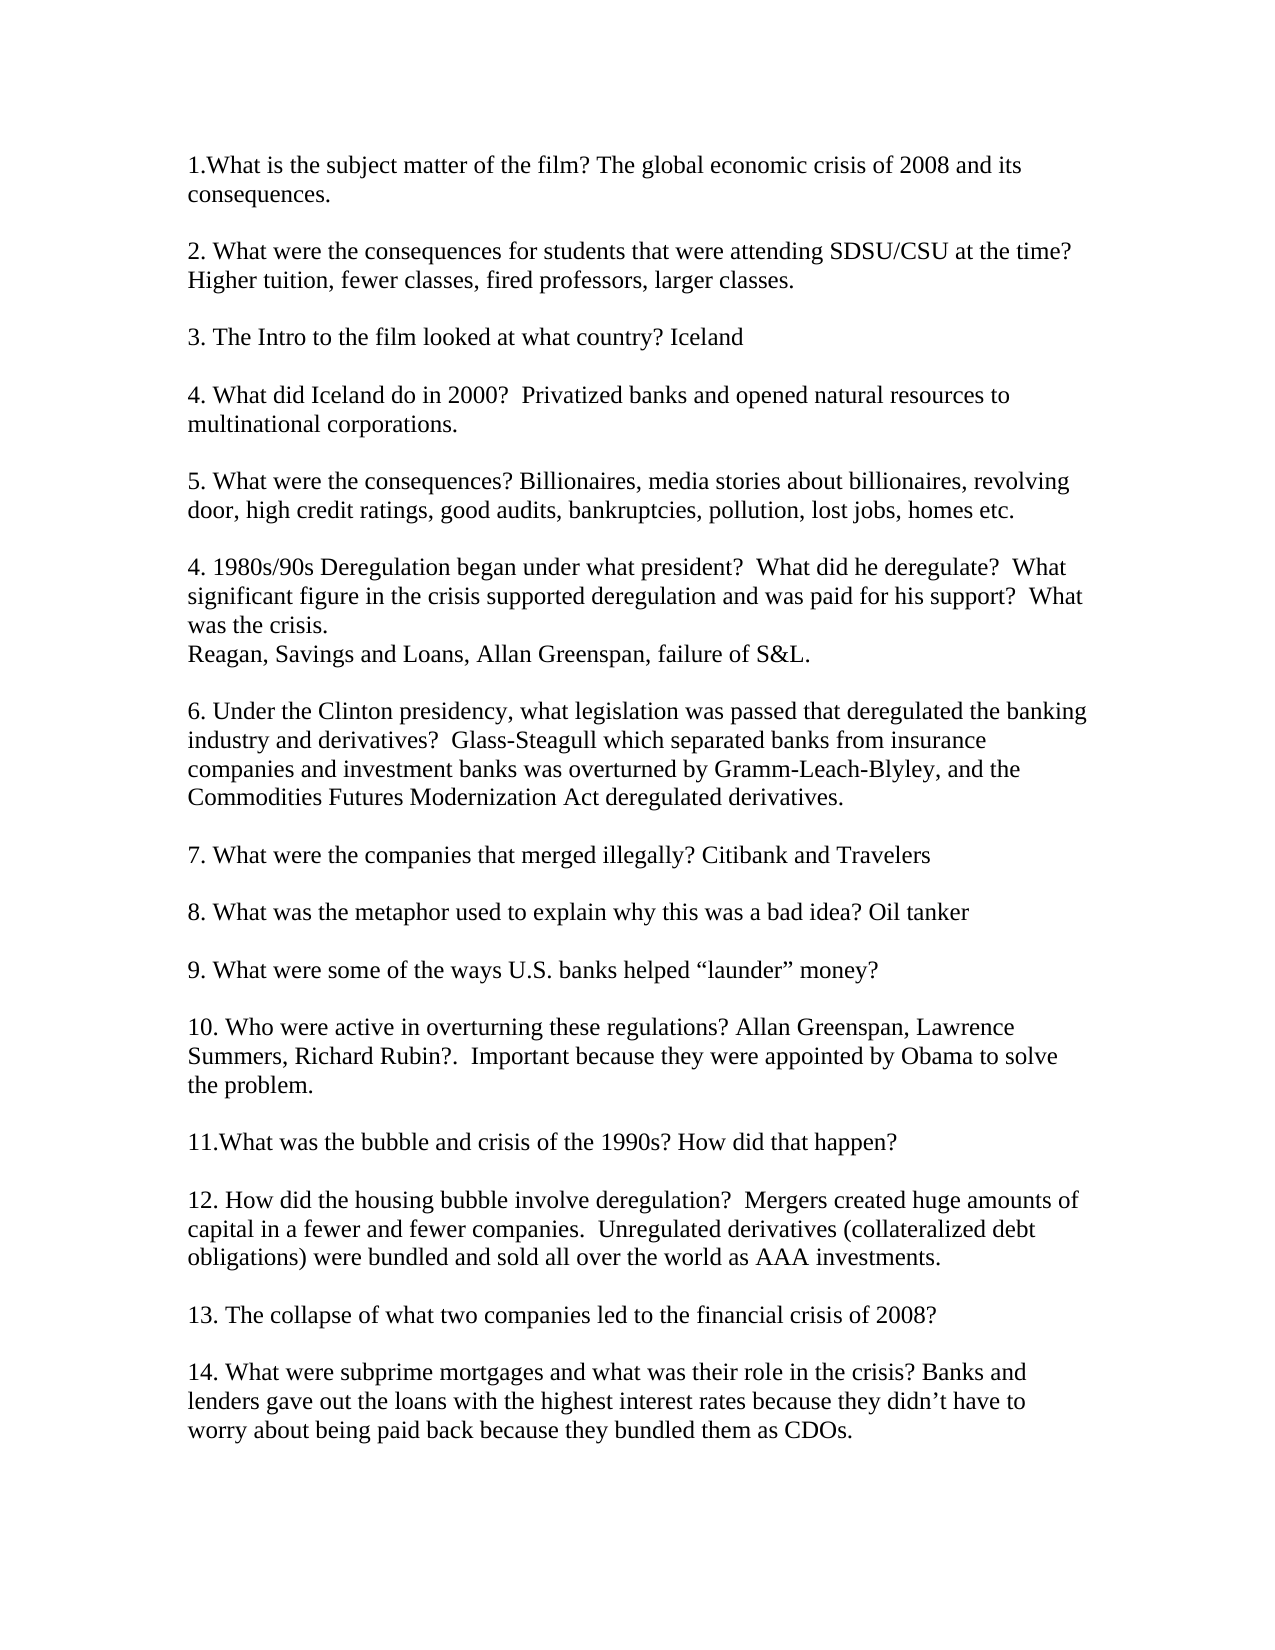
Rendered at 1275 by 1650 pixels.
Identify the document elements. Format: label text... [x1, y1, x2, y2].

text Reagan, Savings and Loans, Allan Greenspan, failure of S&L. [187, 639, 1087, 667]
text Higher tuition, fewer classes, fired professors, larger classes. [187, 265, 1087, 294]
text 4. 1980s/90s Deregulation began under what president? What did he deregulate? What significant figure in the crisis supported deregulation and was paid for his support? What was the crisis. [187, 552, 1087, 639]
text 11.What was the bubble and crisis of the 1990s? How did that happen? [187, 1127, 1087, 1156]
text 6. Under the presidency, what legislation was passed that deregulated the banking industry and derivatives? Glass-Steagull which separated banks from insurance companies and investment banks was overturned by Gramm-Leach-Blyley, and the Commodities Futures Modernization Act deregulated derivatives. [187, 696, 1087, 811]
text 9. What were some of the ways banks helped “launder” money? [187, 955, 1087, 984]
text 10. Who were active in overturning these regulations? Allan Greenspan, Summers, Richard Rubin?. Important because they were appointed by Obama to solve the problem. [187, 1012, 1087, 1099]
text 3. The Intro to the film looked at what country? [187, 322, 1087, 351]
text 1.What is the subject matter of the film? The global economic crisis of 2008 and its consequences. [187, 150, 1087, 207]
text 5. What were the consequences? Billionaires, media stories about billionaires, revolving door, high credit ratings, good audits, bankruptcies, pollution, lost jobs, homes etc. [187, 466, 1087, 524]
text 8. What was the metaphor used to explain why this was a bad idea? Oil tanker [187, 897, 1087, 926]
text 2. What were the consequences for students that were attending SDSU/CSU at the time? [187, 236, 1087, 265]
text 12. How did the housing bubble involve deregulation? Mergers created huge amounts of capital in a fewer and fewer companies. Unregulated derivatives (collateralized debt obligations) were bundled and sold all over the world as AAA investments. [187, 1185, 1087, 1271]
text 14. What were subprime mortgages and what was their role in the crisis? Banks and lenders gave out the loans with the highest interest rates because they didn’t have to worry about being paid back because they bundled them as CDOs. [187, 1357, 1087, 1444]
text 4. What did do in 2000? Privatized banks and opened natural resources to multinational corporations. [187, 380, 1087, 437]
text 13. The collapse of what two companies led to the financial crisis of 2008? [187, 1300, 1087, 1329]
text 7. What were the companies that merged illegally? Citibank and Travelers [187, 840, 1087, 869]
